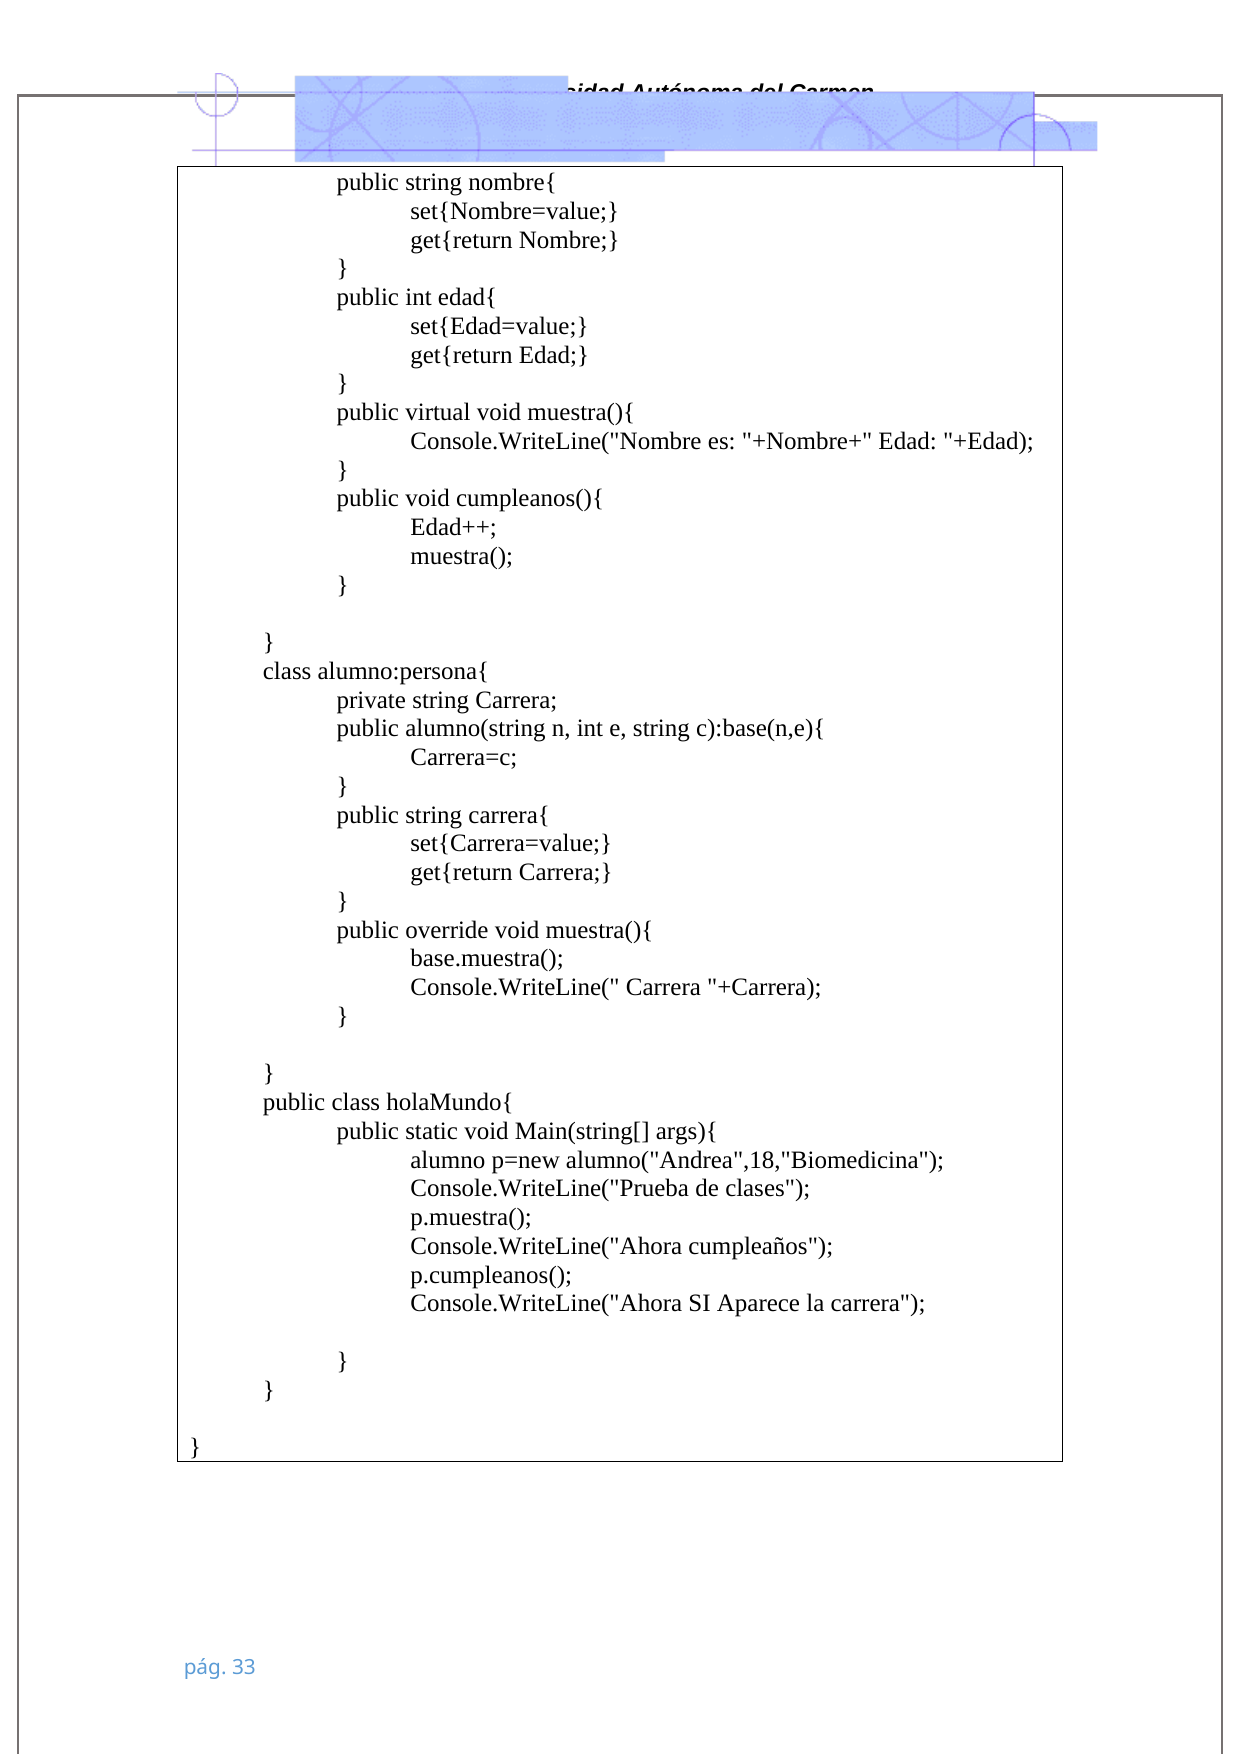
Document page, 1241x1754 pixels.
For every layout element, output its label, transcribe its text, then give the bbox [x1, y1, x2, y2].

picture [177, 73, 1098, 167]
